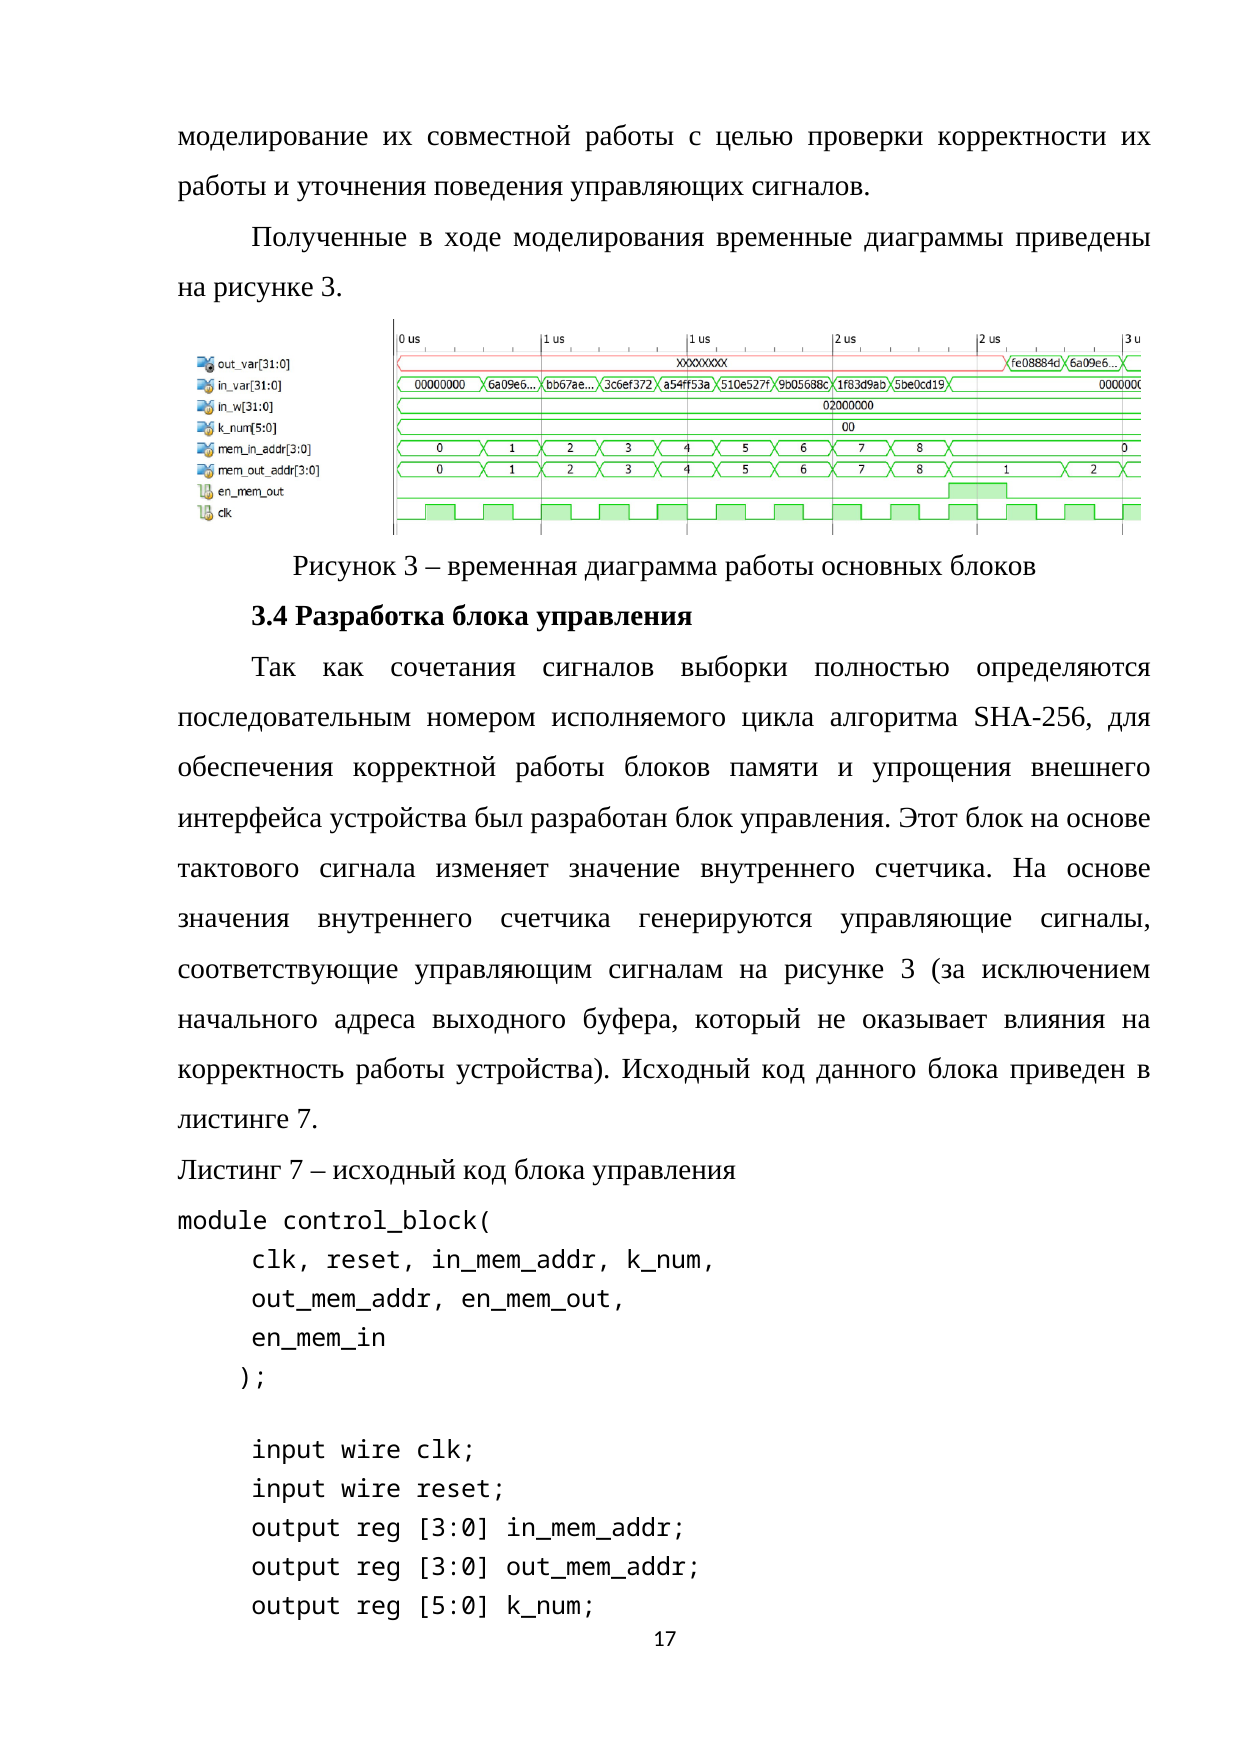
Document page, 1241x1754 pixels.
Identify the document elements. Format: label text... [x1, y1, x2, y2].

text Полученные в ходе моделирования временные диаграммы приведены на рисунке 3. [177, 219, 1152, 303]
text input wire clk; [177, 1431, 1152, 1465]
text output reg [3:0] in_mem_addr; [177, 1509, 1152, 1544]
text clk, reset, in_mem_addr, k_num, [177, 1241, 1152, 1276]
text ); [177, 1359, 1152, 1393]
text output reg [5:0] k_num; [177, 1588, 1152, 1622]
text output reg [3:0] out_mem_addr; [177, 1549, 1152, 1583]
text Так как сочетания сигналов выборки полностью определяются последовательным номером исполняемого цикла алгоритма SHA-256, для обеспечения корректной работы блоков памяти и упрощения внешнего интерфейса устройства был разработан блок управления. Этот блок на основе тактового сигнала изменяет значение внутреннего счетчика. На основе значения внутреннего счетчика генерируются управляющие сигналы, соответствующие управляющим сигналам на рисунке 3 (за исключением начального адреса выходного буфера, который не оказывает влияния на корректность работы устройства). Исходный код данного блока приведен в листинге 7. [177, 649, 1152, 1135]
text input wire reset; [177, 1470, 1152, 1504]
picture [188, 319, 1141, 535]
text en_mem_in [177, 1320, 1152, 1354]
text module control_block( [177, 1202, 1152, 1236]
text Листинг 7 – исходный код блока управления [177, 1152, 1152, 1186]
text Рисунок 3 – временная диаграмма работы основных блоков [177, 548, 1152, 582]
subtitle 3.4 Разработка блока управления [177, 598, 1152, 632]
text out_mem_addr, en_mem_out, [177, 1281, 1152, 1315]
